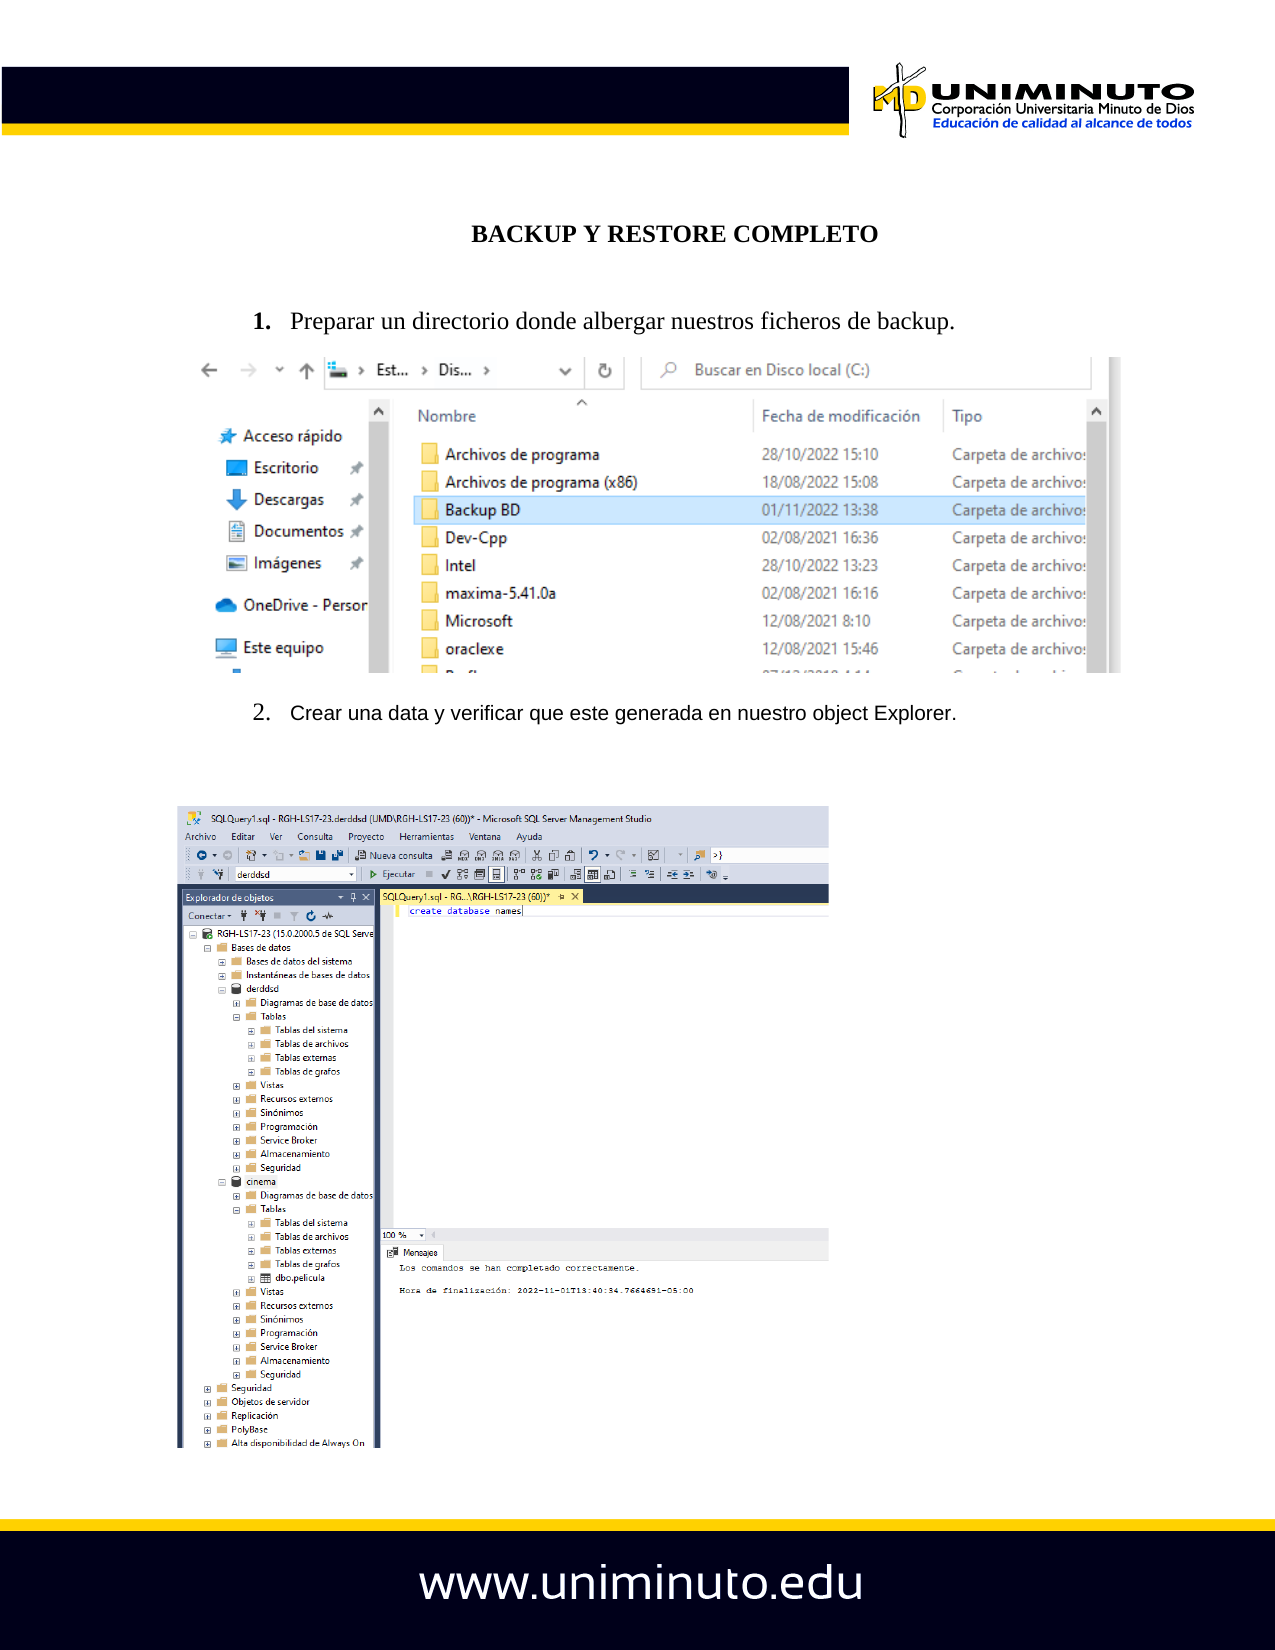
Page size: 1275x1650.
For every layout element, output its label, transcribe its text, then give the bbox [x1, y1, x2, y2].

list Crear una data y verificar que este generada en nuestro object Explorer. [252, 673, 1098, 726]
list BACKUP Y RESTORE COMPLETO [252, 219, 1098, 248]
picture [0, 0, 1275, 1650]
list Preparar un directorio donde albergar nuestros ficheros de backup. [252, 306, 1098, 334]
